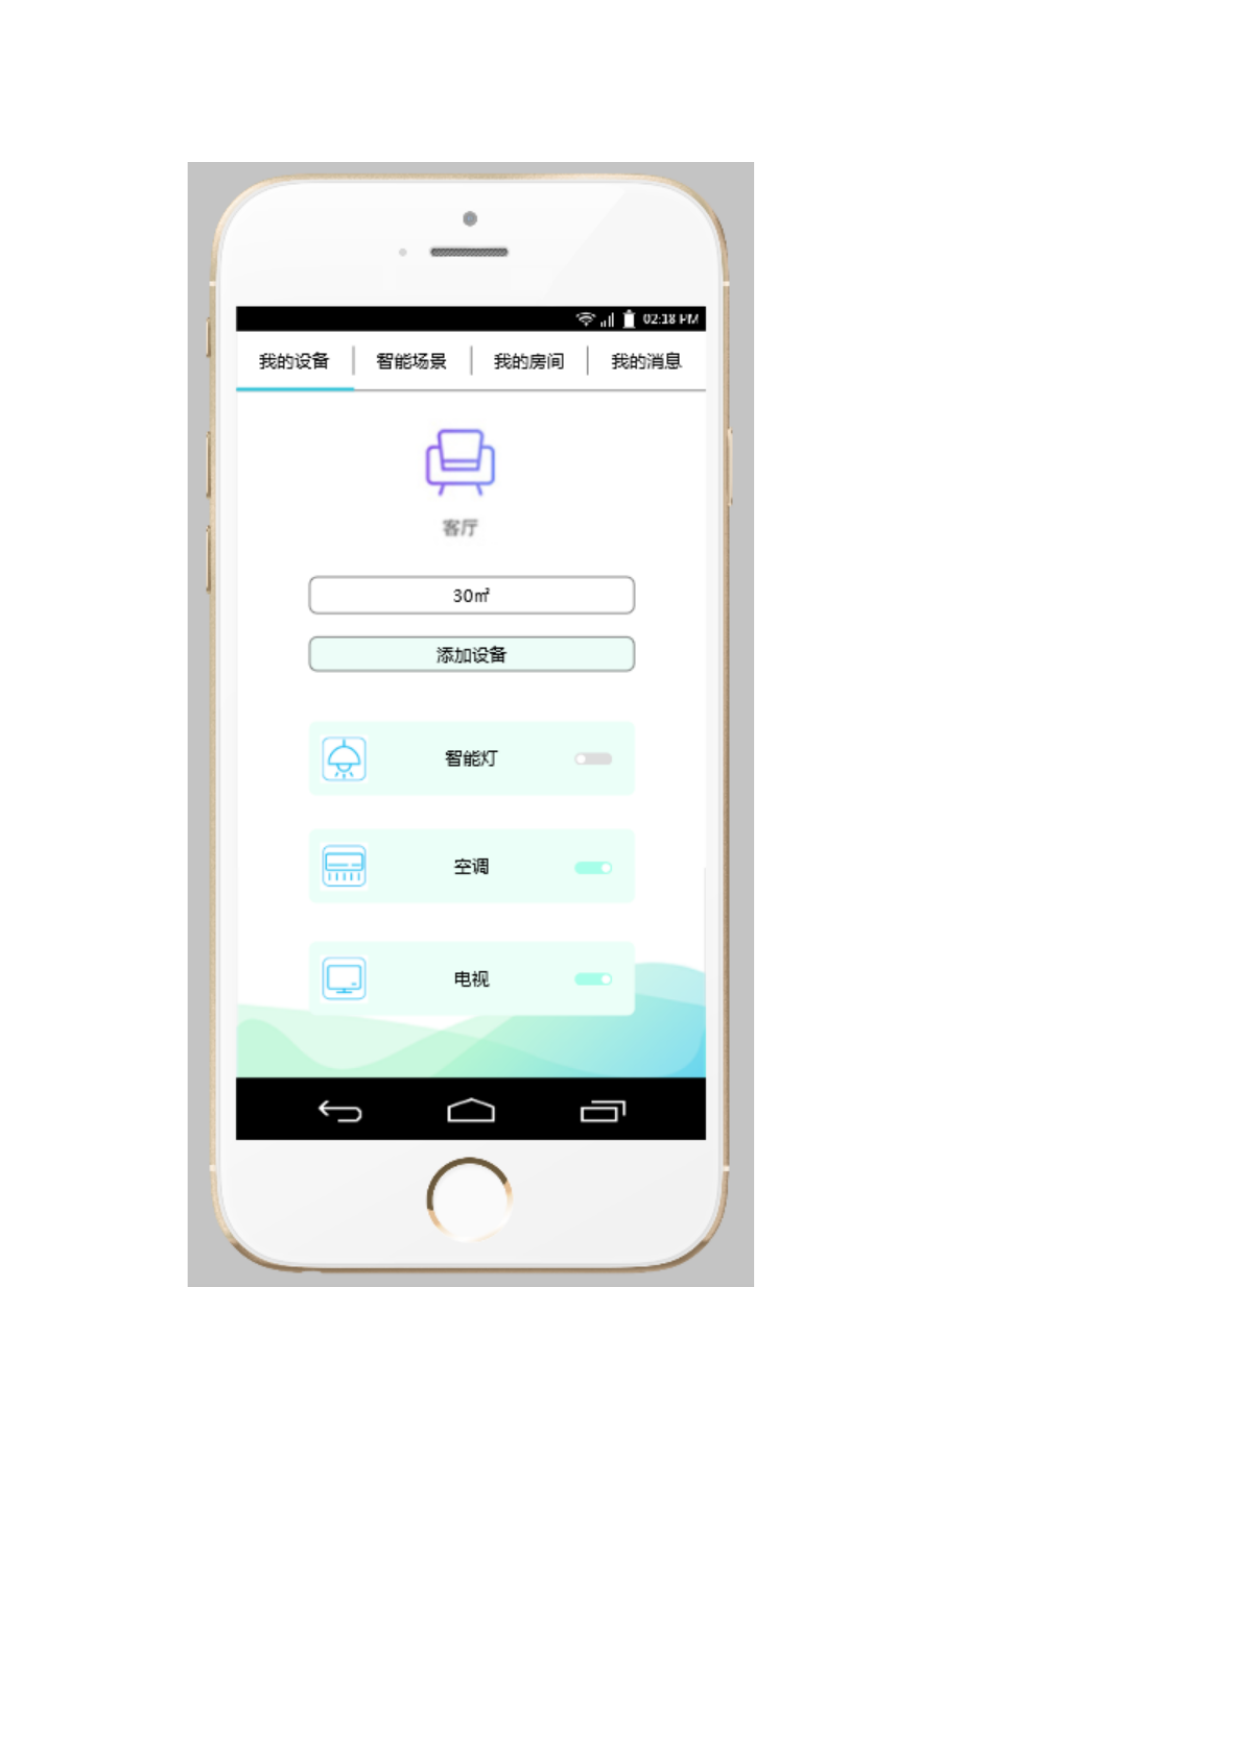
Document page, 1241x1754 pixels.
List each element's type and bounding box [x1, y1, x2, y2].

picture [187, 162, 755, 1287]
